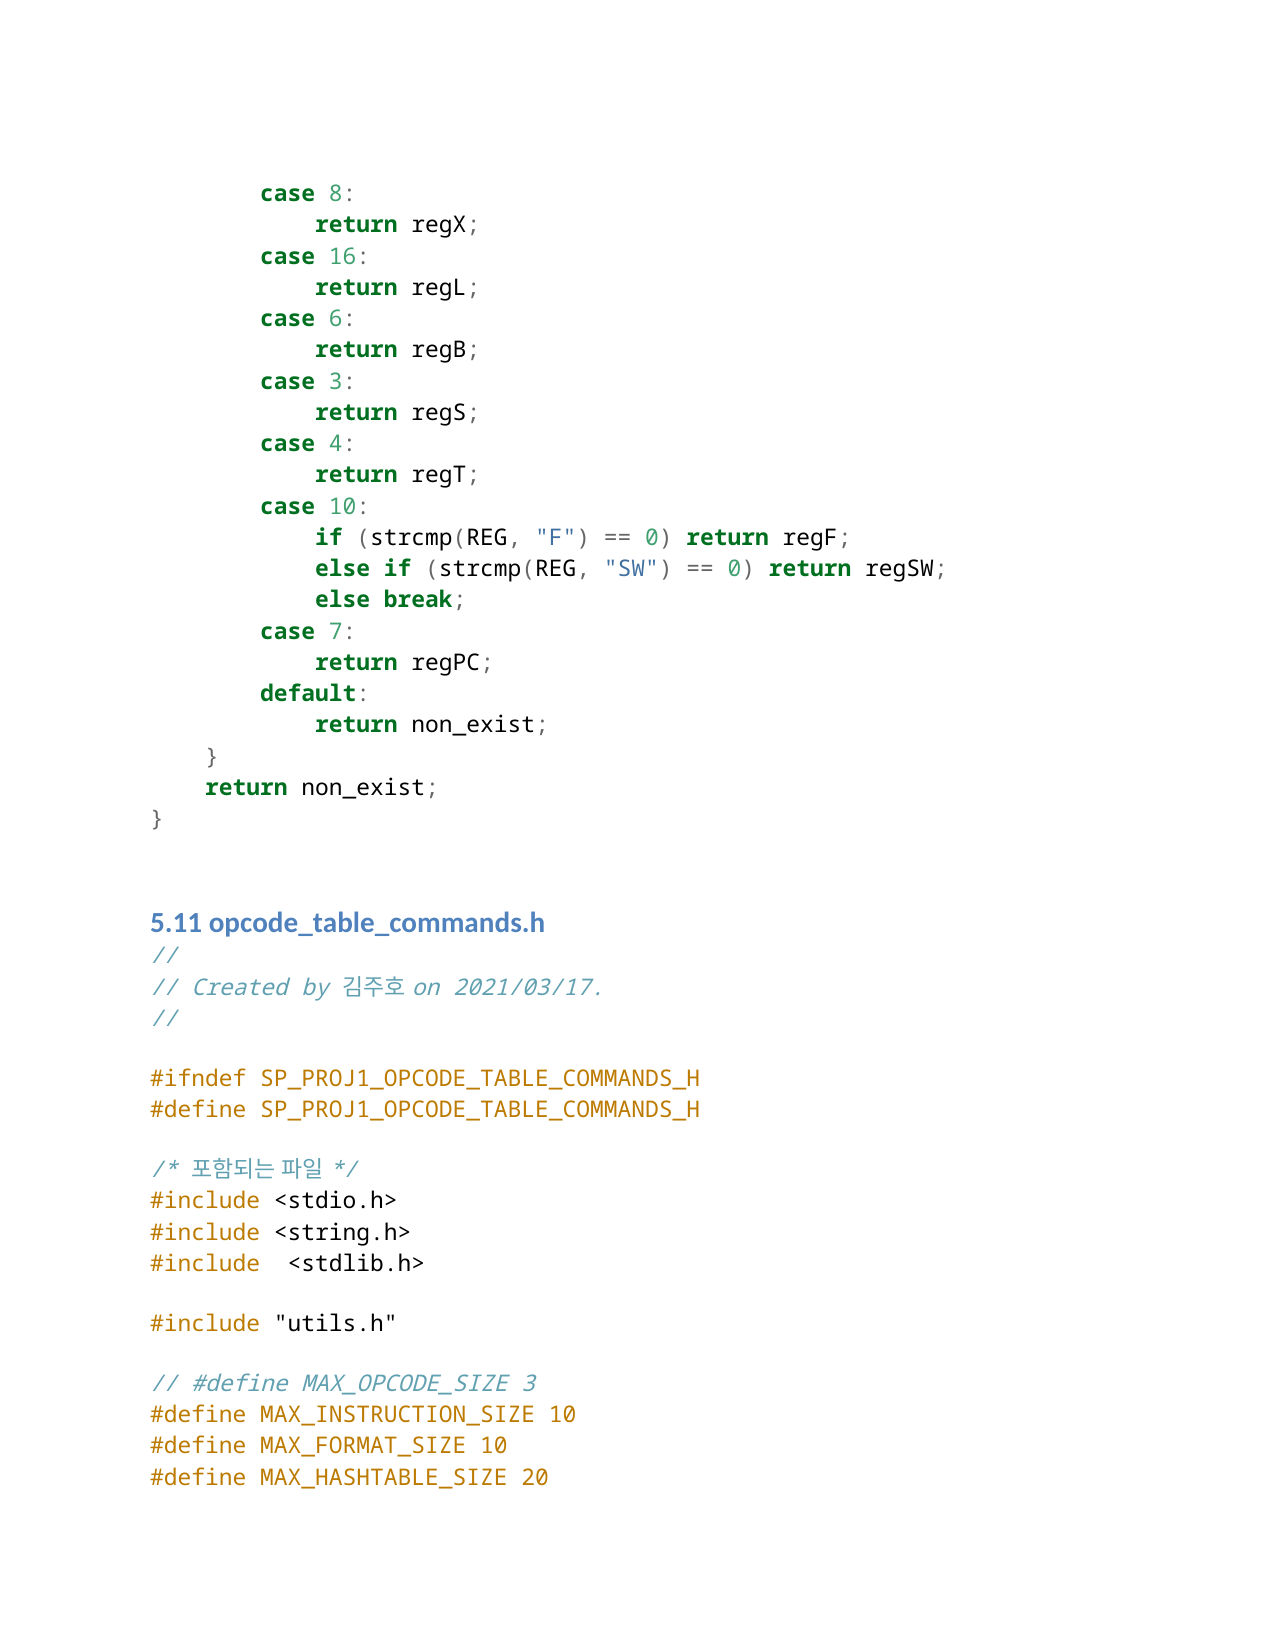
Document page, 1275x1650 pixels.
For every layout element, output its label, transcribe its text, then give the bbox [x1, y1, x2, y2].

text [150, 177, 1125, 833]
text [150, 939, 1125, 1492]
subtitle 5.11 opcode_table_commands.h [150, 904, 1125, 939]
